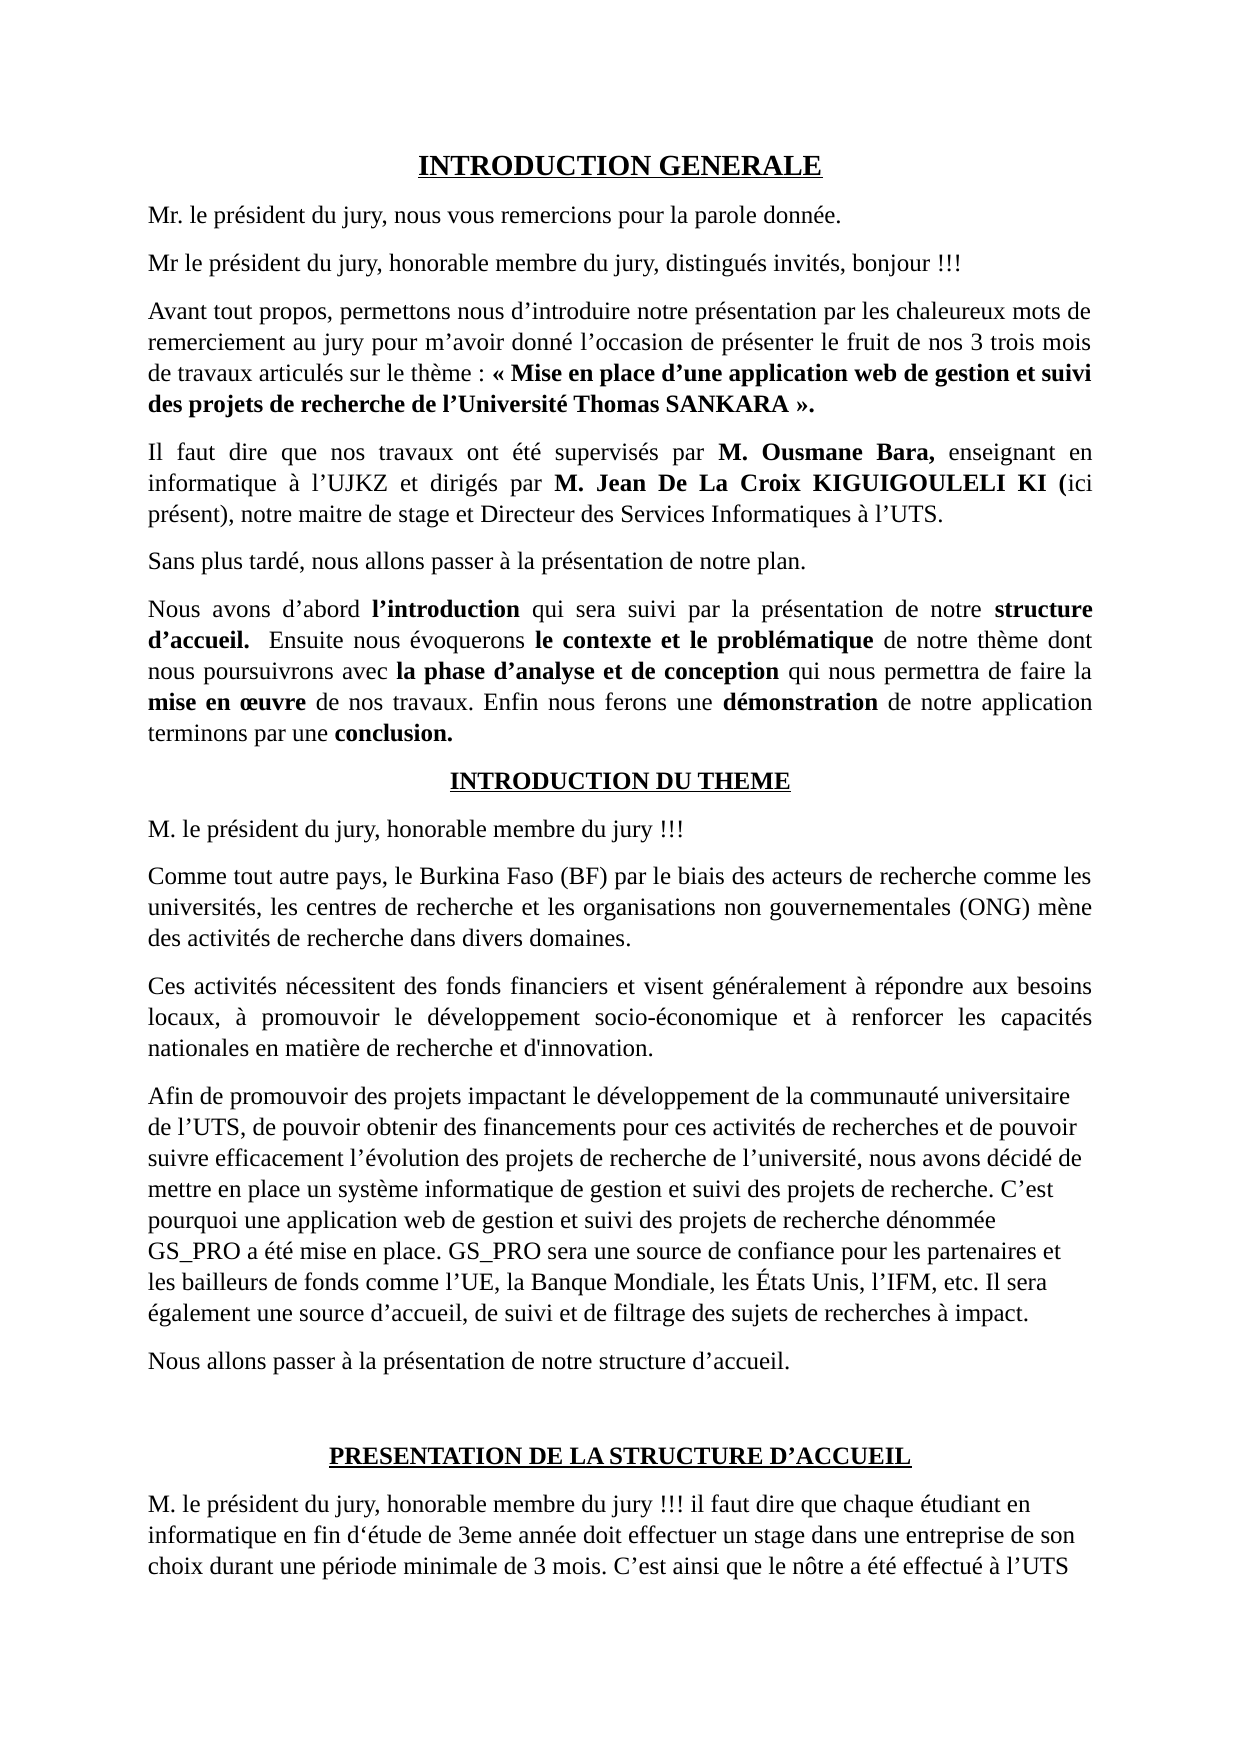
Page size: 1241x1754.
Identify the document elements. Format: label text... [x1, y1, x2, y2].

text Comme tout autre pays, le Burkina Faso (BF) par le biais des acteurs de recherche comme les universités, les centres de recherche et les organisations non gouvernementales (ONG) mène des activités de recherche dans divers domaines. [148, 861, 1093, 952]
text Mr. le président du jury, nous vous remercions pour la parole donnée. [148, 200, 1093, 229]
text Nous allons passer à la présentation de notre structure d’accueil. [148, 1346, 1093, 1375]
text Mr le président du jury, honorable membre du jury, distingués invités, bonjour !!! [148, 248, 1093, 277]
text Nous avons d’abord l’introduction qui sera suivi par la présentation de notre structure d’accueil. Ensuite nous évoquerons le contexte et le problématique de notre thème dont nous poursuivrons avec la phase d’analyse et de conception qui nous permettra de faire la mise en œuvre de nos travaux. Enfin nous ferons une démonstration de notre application terminons par une conclusion. [148, 594, 1093, 747]
text PRESENTATION DE LA STRUCTURE D’ACCUEIL [148, 1441, 1093, 1470]
text Il faut dire que nos travaux ont été supervisés par M. Ousmane Bara, enseignant en informatique à l’UJKZ et dirigés par M. Jean De La Croix KIGUIGOULELI KI (ici présent), notre maitre de stage et Directeur des Services Informatiques à l’UTS. [148, 437, 1093, 527]
text Sans plus tardé, nous allons passer à la présentation de notre plan. [148, 546, 1093, 575]
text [148, 1489, 1093, 1580]
text INTRODUCTION DU THEME [148, 766, 1093, 795]
text INTRODUCTION GENERALE [148, 148, 1093, 181]
text Afin de promouvoir des projets impactant le développement de la communauté universitaire de l’UTS, de pouvoir obtenir des financements pour ces activités de recherches et de pouvoir suivre efficacement l’évolution des projets de recherche de l’université, nous avons décidé de mettre en place un système informatique de gestion et suivi des projets de recherche. C’est pourquoi une application web de gestion et suivi des projets de recherche dénommée GS_PRO a été mise en place. GS_PRO sera une source de confiance pour les partenaires et les bailleurs de fonds comme l’UE, la Banque Mondiale, les États Unis, l’IFM, etc. Il sera également une source d’accueil, de suivi et de filtrage des sujets de recherches à impact. [148, 1081, 1093, 1327]
text Avant tout propos, permettons nous d’introduire notre présentation par les chaleureux mots de remerciement au jury pour m’avoir donné l’occasion de présenter le fruit de nos 3 trois mois de travaux articulés sur le thème : « Mise en place d’une application web de gestion et suivi des projets de recherche de l’Université Thomas SANKARA ». [148, 296, 1093, 418]
text M. le président du jury, honorable membre du jury !!! [148, 814, 1093, 842]
text Ces activités nécessitent des fonds financiers et visent généralement à répondre aux besoins locaux, à promouvoir le développement socio-économique et à renforcer les capacités nationales en matière de recherche et d'innovation. [148, 971, 1093, 1062]
